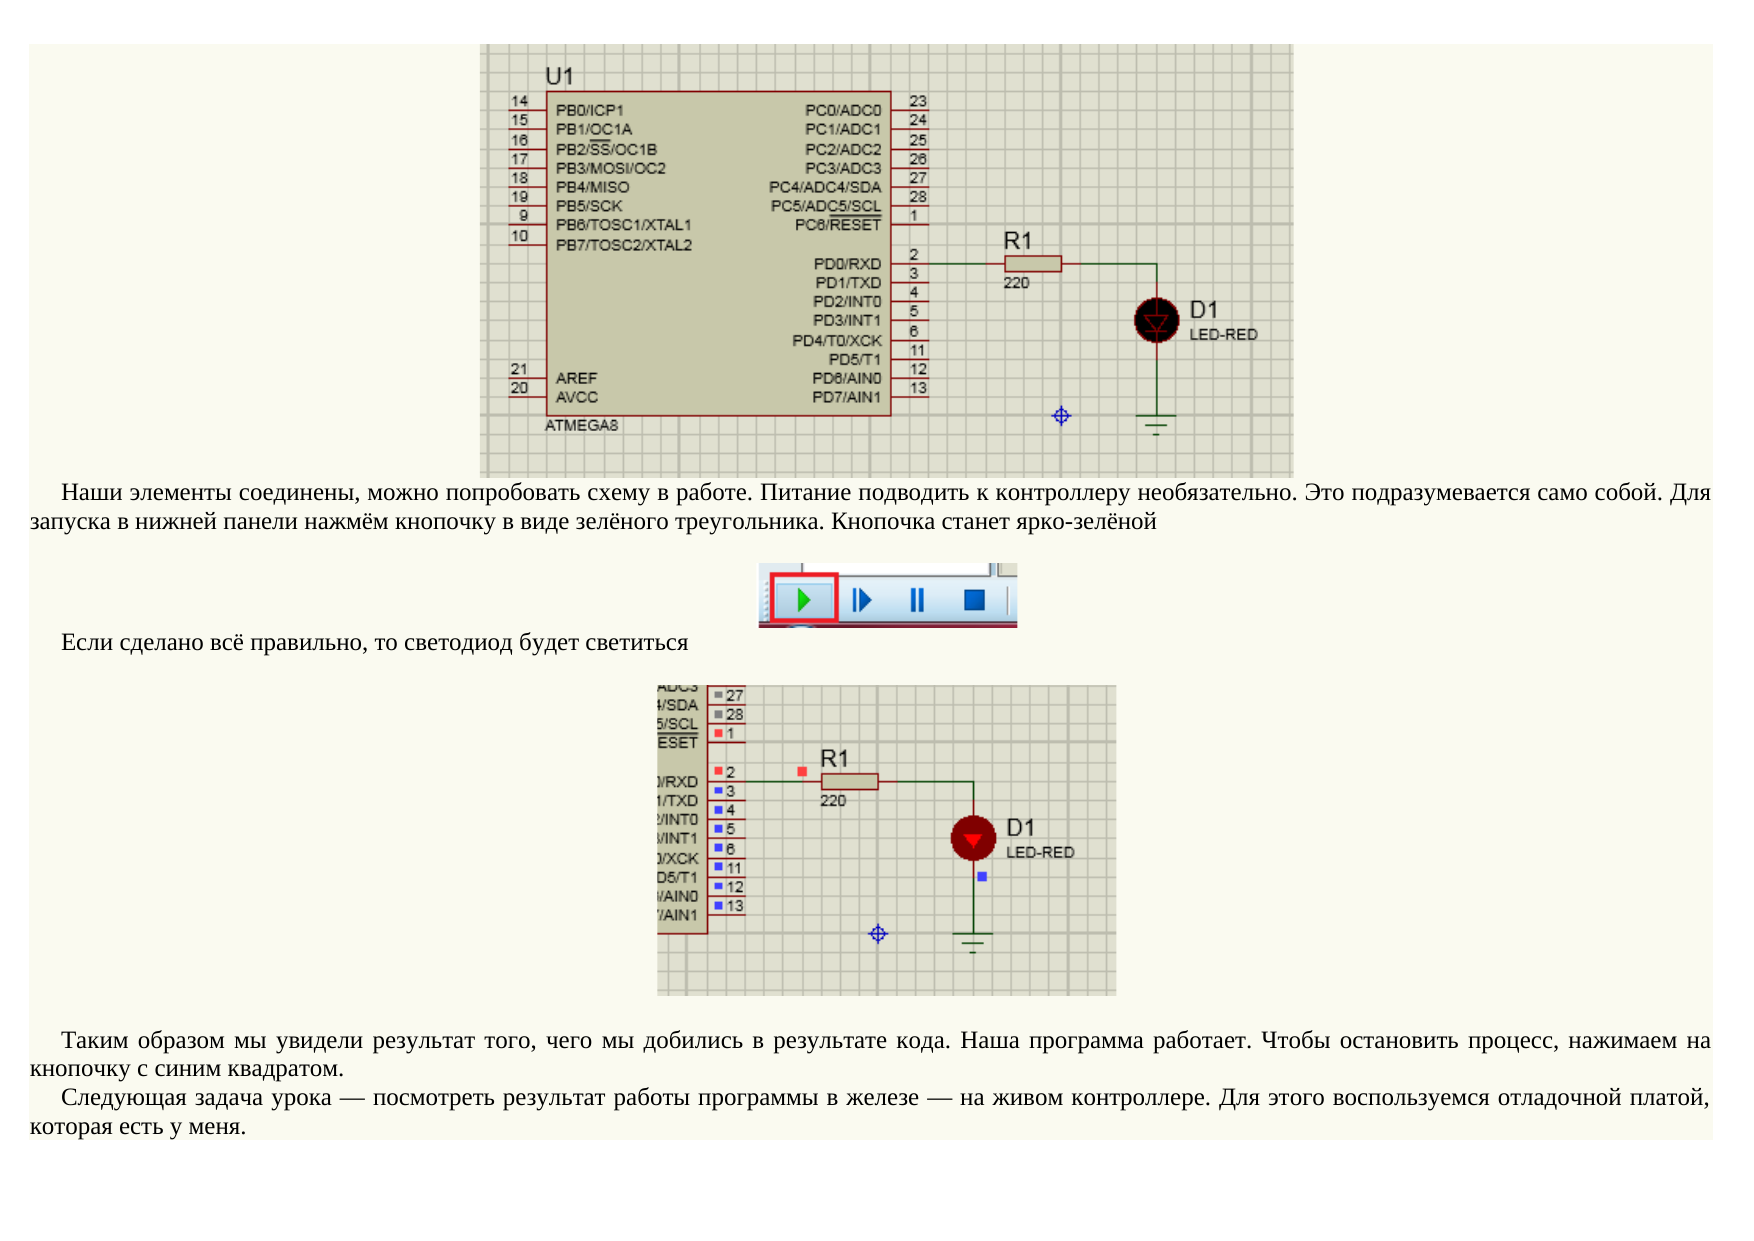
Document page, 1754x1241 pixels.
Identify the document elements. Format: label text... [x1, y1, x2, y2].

text Следующая задача урока — посмотреть результат работы программы в железе — на живом контроллере. Для этого воспользуемся отладочной платой, которая есть у меня. [29, 1082, 1713, 1140]
picture [756, 563, 1018, 628]
text Если сделано всё правильно, то светодиод будет светиться [29, 627, 1713, 656]
picture [479, 44, 1294, 478]
picture [657, 685, 1117, 996]
text Таким образом мы увидели результат того, чего мы добились в результате кода. Наша программа работает. Чтобы остановить процесс, нажимаем на кнопочку с синим квадратом. [29, 1025, 1713, 1082]
text Наши элементы соединены, можно попробовать схему в работе. Питание подводить к контроллеру необязательно. Это подразумевается само собой. Для запуска в нижней панели нажмём кнопочку в виде зелёного треугольника. Кнопочка станет ярко-зелёной [29, 477, 1713, 535]
